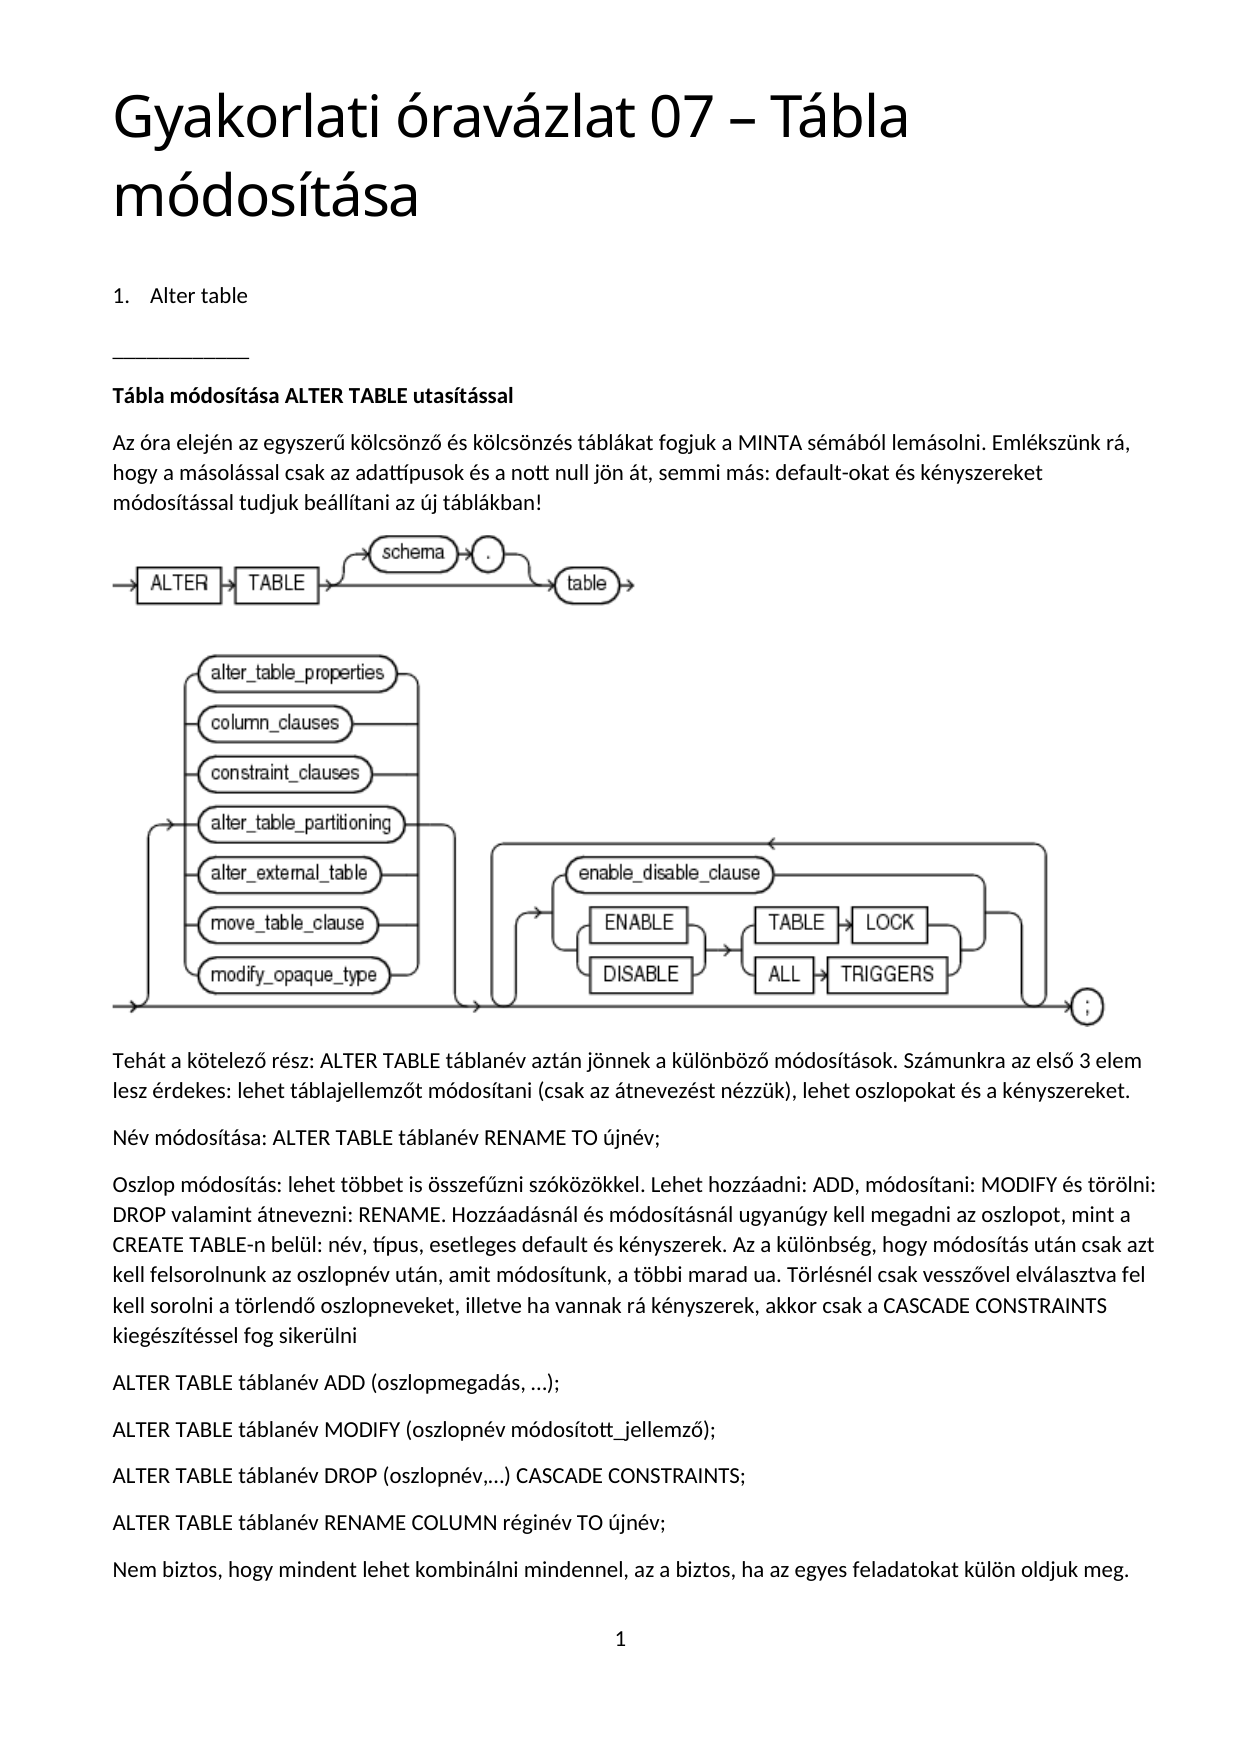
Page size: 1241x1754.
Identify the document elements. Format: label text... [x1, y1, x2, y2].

text Név módosítása: ALTER TABLE táblanév RENAME TO újnév; [112, 1123, 1165, 1151]
text Tábla módosítása ALTER TABLE utasítással [112, 381, 1165, 409]
text ALTER TABLE táblanév ADD (oszlopmegadás, …); [112, 1368, 1165, 1396]
title Gyakorlati óravázlat 07 – Tábla módosítása [112, 75, 1165, 234]
text ALTER TABLE táblanév RENAME COLUMN réginév TO újnév; [112, 1508, 1165, 1536]
text ALTER TABLE táblanév DROP (oszlopnév,…) CASCADE CONSTRAINTS; [112, 1462, 1165, 1489]
picture [112, 535, 1107, 1027]
text ALTER TABLE táblanév MODIFY (oszlopnév módosított_jellemző); [112, 1415, 1165, 1443]
text Az óra elején az egyszerű kölcsönző és kölcsönzés táblákat fogjuk a MINTA sémából lemásolni. Emlékszünk rá, hogy a másolással csak az adattípusok és a nott null jön át, semmi más: default-okat és kényszereket módosítással tudjuk beállítani az új táblákban! [112, 428, 1165, 516]
text ____________ [112, 334, 1165, 362]
text Nem biztos, hogy mindent lehet kombinálni mindennel, az a biztos, ha az egyes feladatokat külön oldjuk meg. [112, 1555, 1165, 1583]
text Tehát a kötelező rész: ALTER TABLE táblanév aztán jönnek a különböző módosítások. Számunkra az első 3 elem lesz érdekes: lehet táblajellemzőt módosítani (csak az átnevezést nézzük), lehet oszlopokat és a kényszereket. [112, 1046, 1165, 1104]
text Oszlop módosítás: lehet többet is összefűzni szóközökkel. Lehet hozzáadni: ADD, módosítani: MODIFY és törölni: DROP valamint átnevezni: RENAME. Hozzáadásnál és módosításnál ugyanúgy kell megadni az oszlopot, mint a CREATE TABLE-n belül: név, típus, esetleges default és kényszerek. Az a különbség, hogy módosítás után csak azt kell felsorolnunk az oszlopnév után, amit módosítunk, a többi marad ua. Törlésnél csak vesszővel elválasztva fel kell sorolni a törlendő oszlopneveket, illetve ha vannak rá kényszerek, akkor csak a CASCADE CONSTRAINTS kiegészítéssel fog sikerülni [112, 1170, 1165, 1349]
list Alter table [112, 281, 1165, 309]
